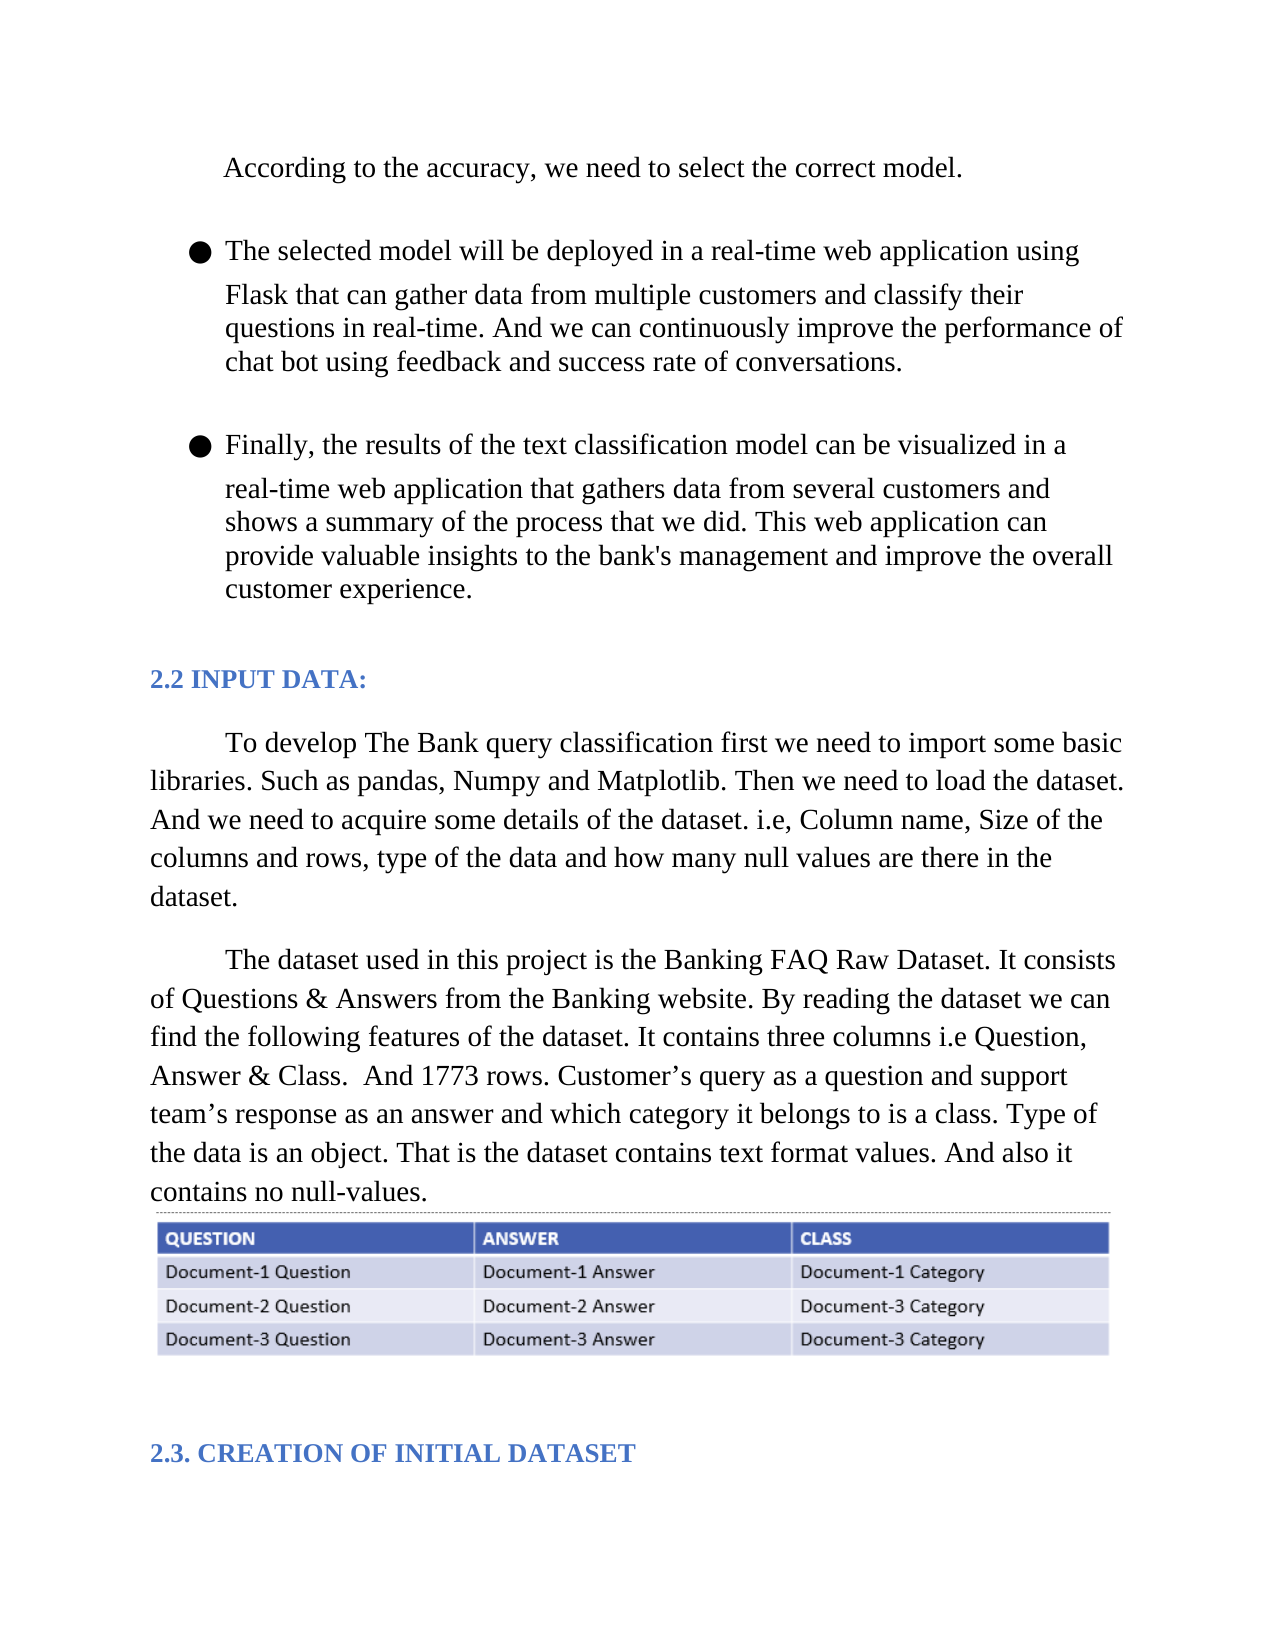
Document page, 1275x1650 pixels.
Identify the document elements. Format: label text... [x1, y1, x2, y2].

text The dataset used in this project is the Banking FAQ Raw Dataset. It consists of Questions & Answers from the Banking website. By reading the dataset we can find the following features of the dataset. It contains three columns i.e Question, Answer & Class. And 1773 rows. Customer’s query as a question and support team’s response as an answer and which category it belongs to is a class. Type of the data is an object. That is the dataset contains text format values. And also it contains no null-values. [150, 942, 1125, 1207]
text To develop The Bank query classification first we need to import some basic libraries. Such as pandas, Numpy and Matplotlib. Then we need to load the dataset. And we need to acquire some details of the dataset. i.e, Column name, Size of the columns and rows, type of the data and how many null values are there in the dataset. [150, 725, 1125, 912]
list Finally, the results of the text classification model can be visualized in a real-time web application that gathers data from several customers and shows a summary of the process that we did. This web application can provide valuable insights to the bank's management and improve the overall customer experience. [187, 411, 1125, 605]
list The selected model will be deployed in a real-time web application using Flask that can gather data from multiple customers and classify their questions in real-time. And we can continuously improve the performance of chat bot using feedback and success rate of conversations. [187, 217, 1125, 377]
picture [150, 1212, 1125, 1371]
text According to the accuracy, we need to select the correct model. [150, 150, 1125, 183]
text 2.2 INPUT DATA: [150, 663, 1125, 695]
text 2.3. CREATION OF INITIAL DATASET [150, 1438, 1125, 1469]
